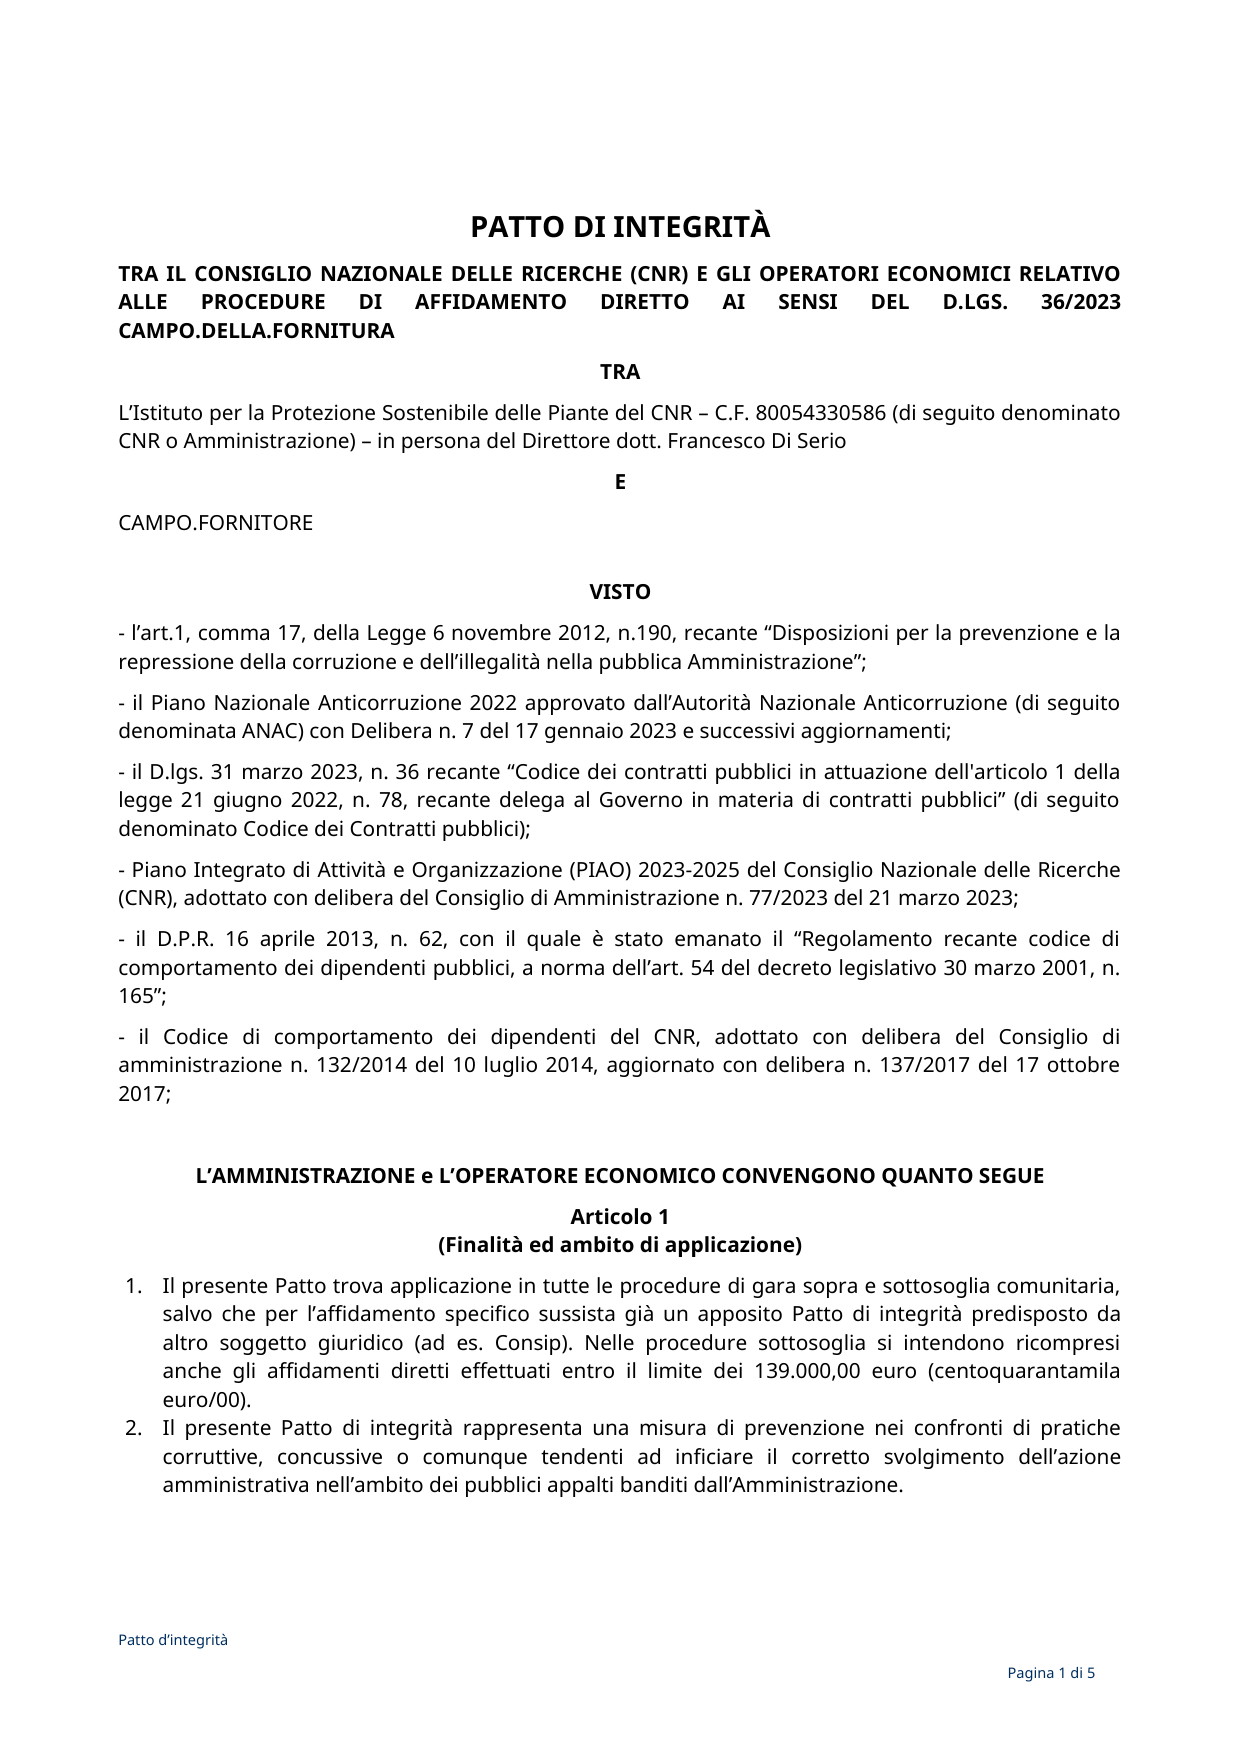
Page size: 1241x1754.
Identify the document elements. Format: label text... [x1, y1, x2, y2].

text Articolo 1 [118, 1202, 1122, 1230]
text - il Codice di comportamento dei dipendenti del CNR, adottato con delibera del Consiglio di amministrazione n. 132/2014 del 10 luglio 2014, aggiornato con delibera n. 137/2017 del 17 ottobre 2017; [118, 1022, 1122, 1107]
text - il Piano Nazionale Anticorruzione 2022 approvato dall’Autorità Nazionale Anticorruzione (di seguito denominata ANAC) con Delibera n. 7 del 17 gennaio 2023 e successivi aggiornamenti; [118, 688, 1122, 744]
list Il presente Patto trova applicazione in tutte le procedure di gara sopra e sottosoglia comunitaria, salvo che per l’affidamento specifico sussista già un apposito Patto di integrità predisposto da altro soggetto giuridico (ad es. Consip). Nelle procedure sottosoglia si intendono ricompresi anche gli affidamenti diretti effettuati entro il limite dei 139.000,00 euro (centoquarantamila euro/00). [125, 1271, 1122, 1413]
text L’AMMINISTRAZIONE e L’OPERATORE ECONOMICO CONVENGONO QUANTO SEGUE [118, 1161, 1122, 1189]
text L’Istituto per la Protezione Sostenibile delle Piante del CNR – C.F. 80054330586 (di seguito denominato CNR o Amministrazione) – in persona del Direttore dott. Francesco Di Serio [118, 398, 1122, 454]
text CAMPO.FORNITORE [118, 508, 1122, 536]
text - l’art.1, comma 17, della Legge 6 novembre 2012, n.190, recante “Disposizioni per la prevenzione e la repressione della corruzione e dell’illegalità nella pubblica Amministrazione”; [118, 618, 1122, 675]
text (Finalità ed ambito di applicazione) [118, 1230, 1122, 1259]
text - il D.lgs. 31 marzo 2023, n. 36 recante “Codice dei contratti pubblici in attuazione dell'articolo 1 della legge 21 giugno 2022, n. 78, recante delega al Governo in materia di contratti pubblici” (di seguito denominato Codice dei Contratti pubblici); [118, 757, 1122, 842]
text PATTO DI INTEGRITÀ [118, 207, 1122, 246]
text VISTO [118, 577, 1122, 606]
list Il presente Patto di integrità rappresenta una misura di prevenzione nei confronti di pratiche corruttive, concussive o comunque tendenti ad inficiare il corretto svolgimento dell’azione amministrativa nell’ambito dei pubblici appalti banditi dall’Amministrazione. [125, 1413, 1122, 1499]
text TRA IL CONSIGLIO NAZIONALE DELLE RICERCHE (CNR) E GLI OPERATORI ECONOMICI RELATIVO ALLE PROCEDURE DI AFFIDAMENTO DIRETTO AI SENSI DEL D.LGS. 36/2023 CAMPO.DELLA.FORNITURA [118, 259, 1122, 344]
text - Piano Integrato di Attività e Organizzazione (PIAO) 2023-2025 del Consiglio Nazionale delle Ricerche (CNR), adottato con delibera del Consiglio di Amministrazione n. 77/2023 del 21 marzo 2023; [118, 855, 1122, 912]
text E [118, 467, 1122, 496]
text - il D.P.R. 16 aprile 2013, n. 62, con il quale è stato emanato il “Regolamento recante codice di comportamento dei dipendenti pubblici, a norma dell’art. 54 del decreto legislativo 30 marzo 2001, n. 165”; [118, 924, 1122, 1009]
text TRA [118, 357, 1122, 385]
